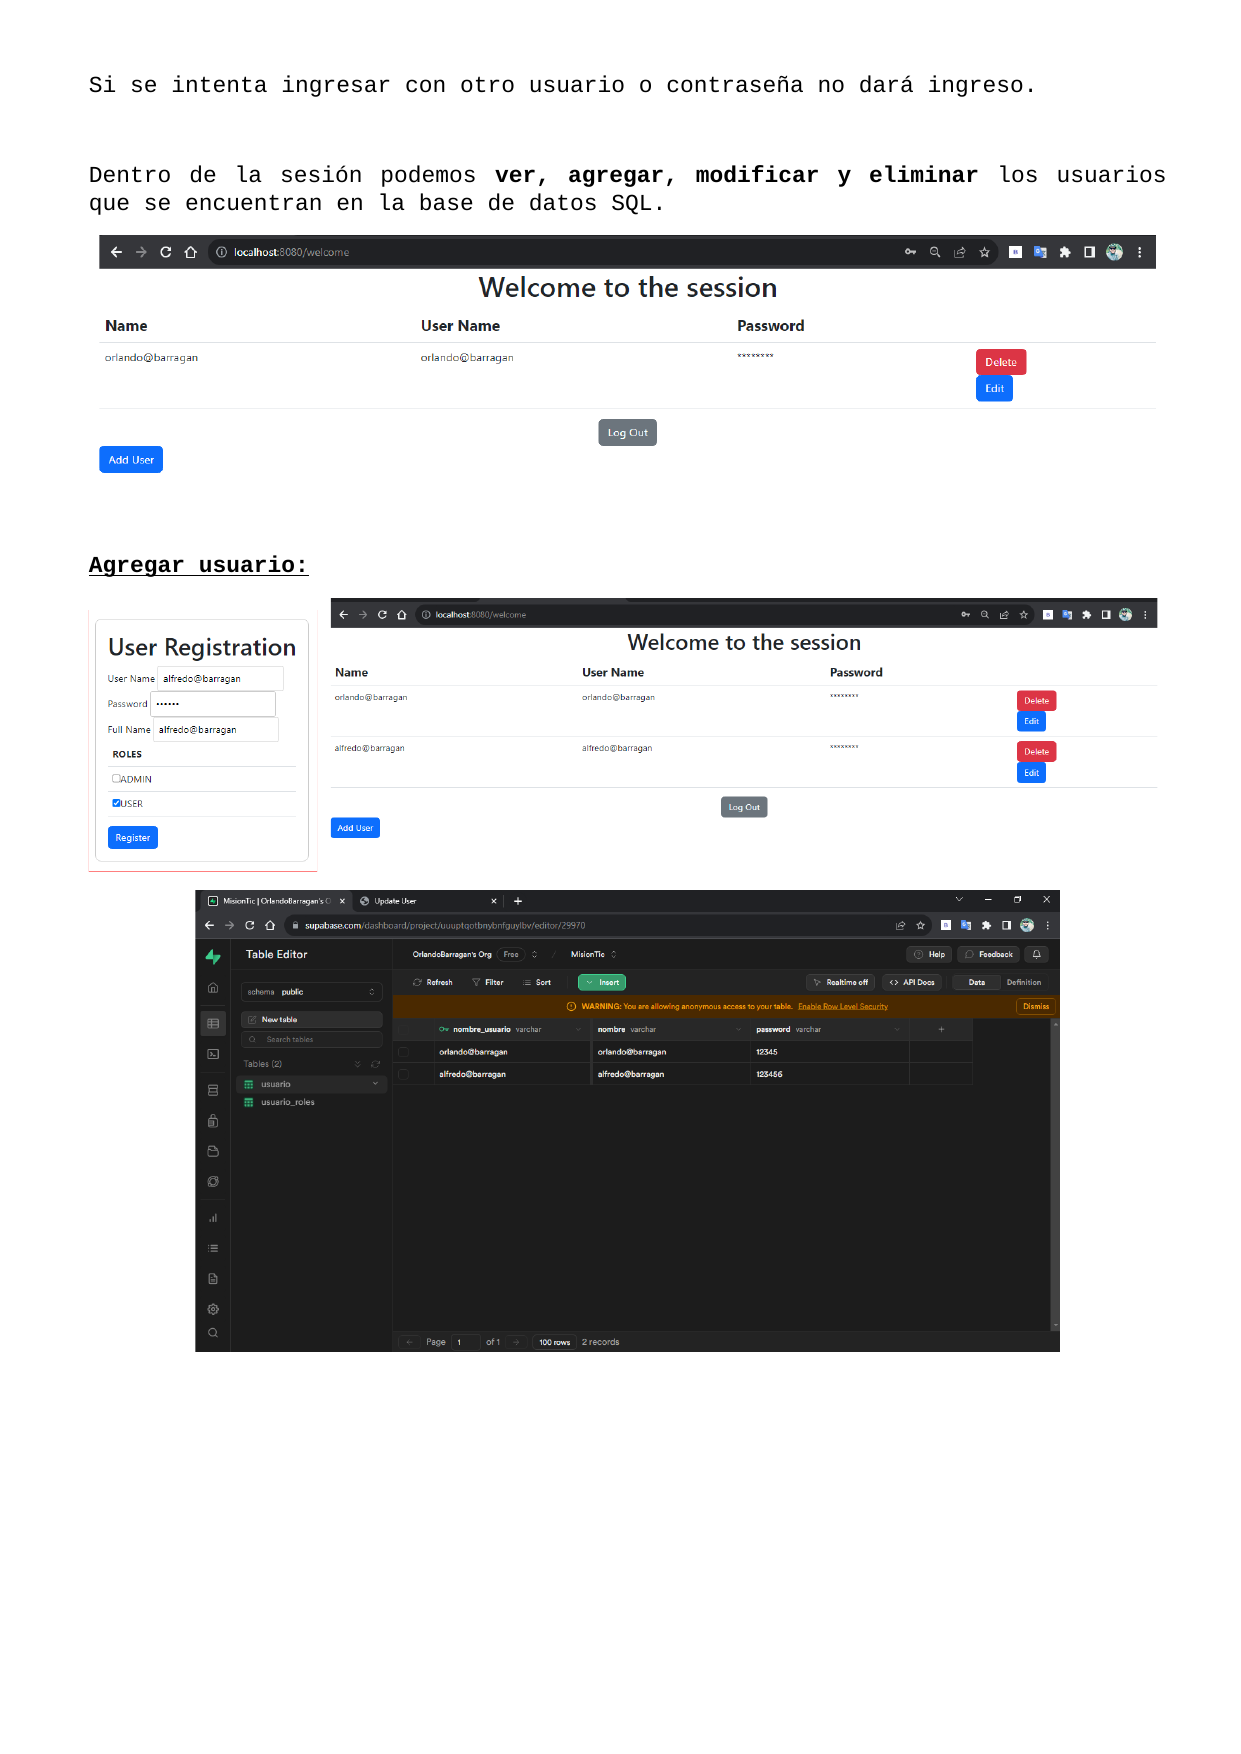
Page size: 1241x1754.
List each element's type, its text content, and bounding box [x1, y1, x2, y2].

picture [195, 890, 1060, 1352]
picture [88, 610, 318, 872]
picture [99, 235, 1156, 491]
text Si se intenta ingresar con otro usuario o contraseña no dará ingreso. [89, 74, 1167, 100]
picture [330, 598, 1158, 872]
text Agregar usuario: [89, 554, 1167, 580]
text Dentro de la sesión podemos ver, agregar, modificar y eliminar los usuarios que se encuentran en la base de datos SQL. [89, 163, 1167, 217]
